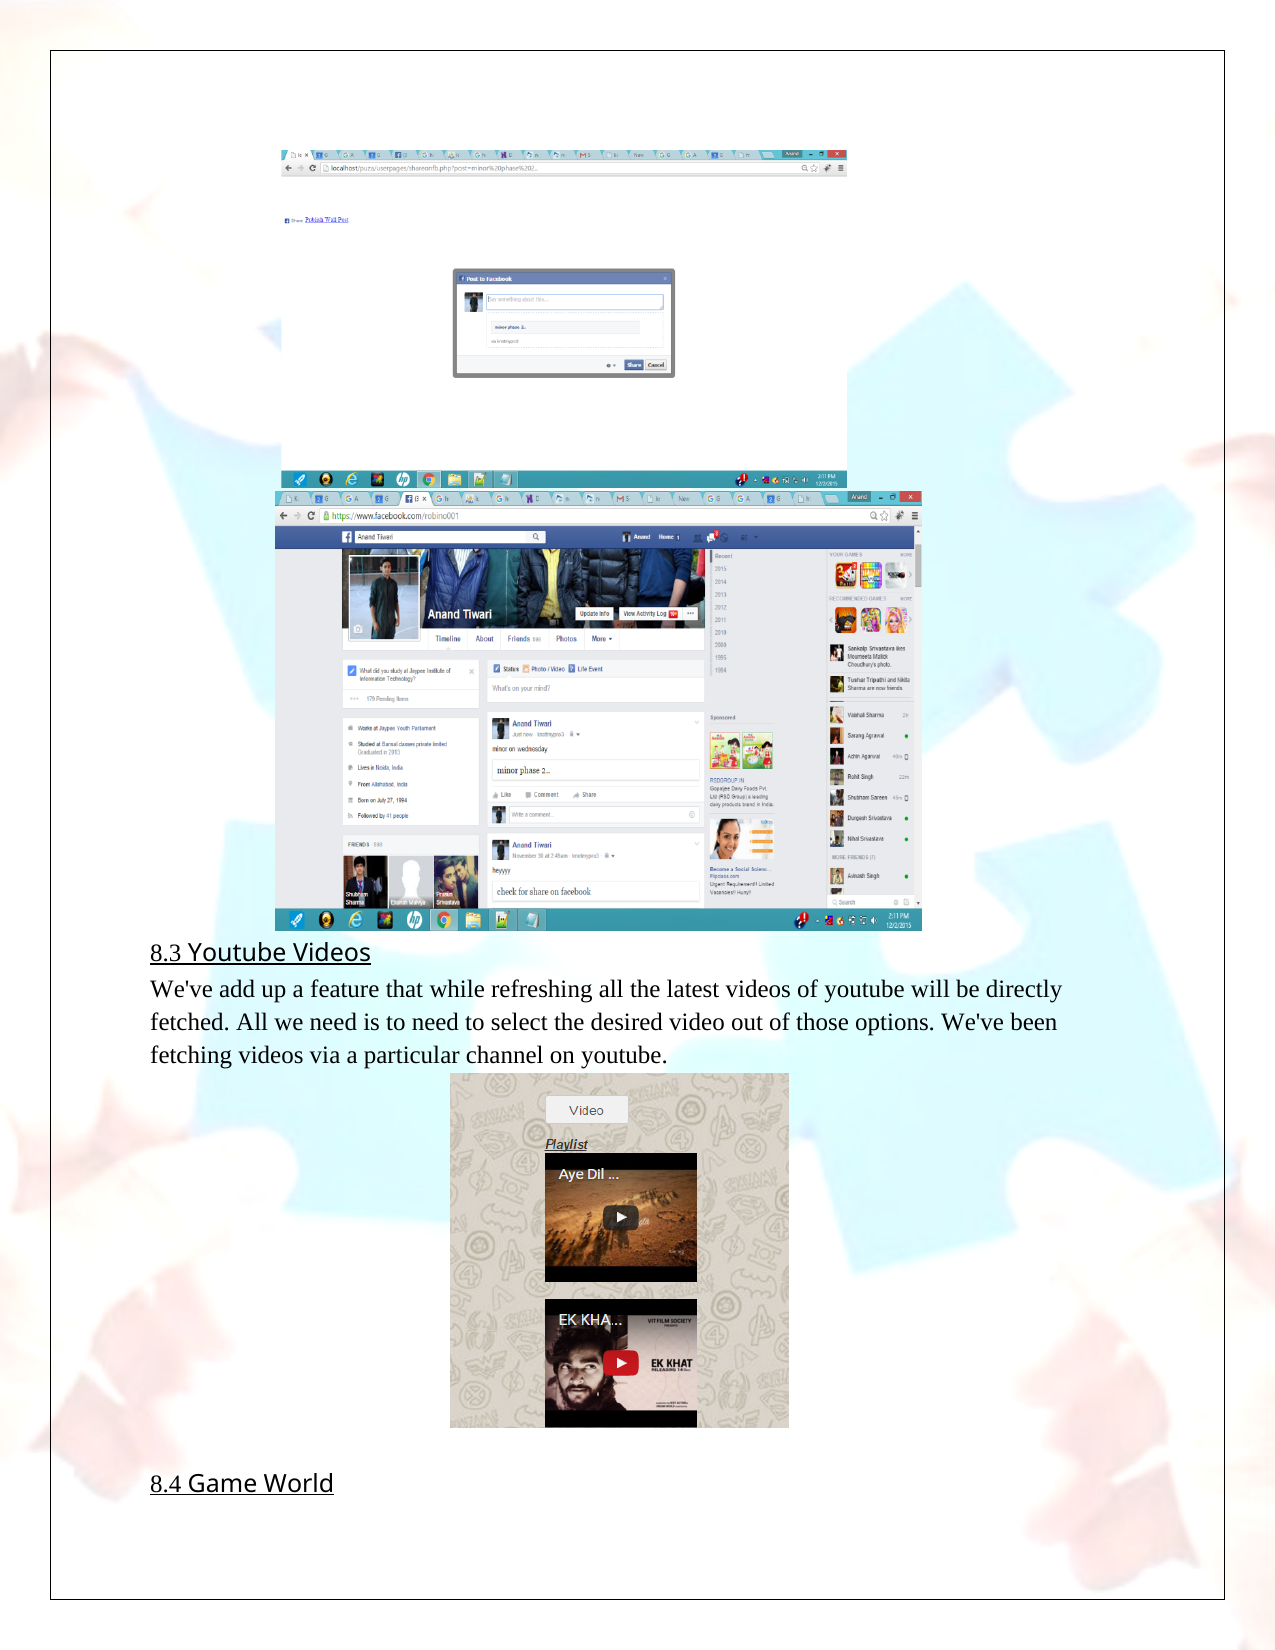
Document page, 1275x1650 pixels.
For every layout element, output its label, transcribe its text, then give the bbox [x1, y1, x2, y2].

picture [450, 1073, 789, 1428]
text We've add up a feature that while refreshing all the latest videos of youtube will be directly fetched. All we need is to need to select the desired video out of those options. We've been fetching videos via a particular channel on youtube. [150, 974, 1125, 1069]
text 8.4 Game World [150, 1465, 1125, 1499]
picture [275, 491, 922, 931]
text 8.3 Youtube Videos [150, 935, 1125, 969]
picture [281, 150, 847, 488]
